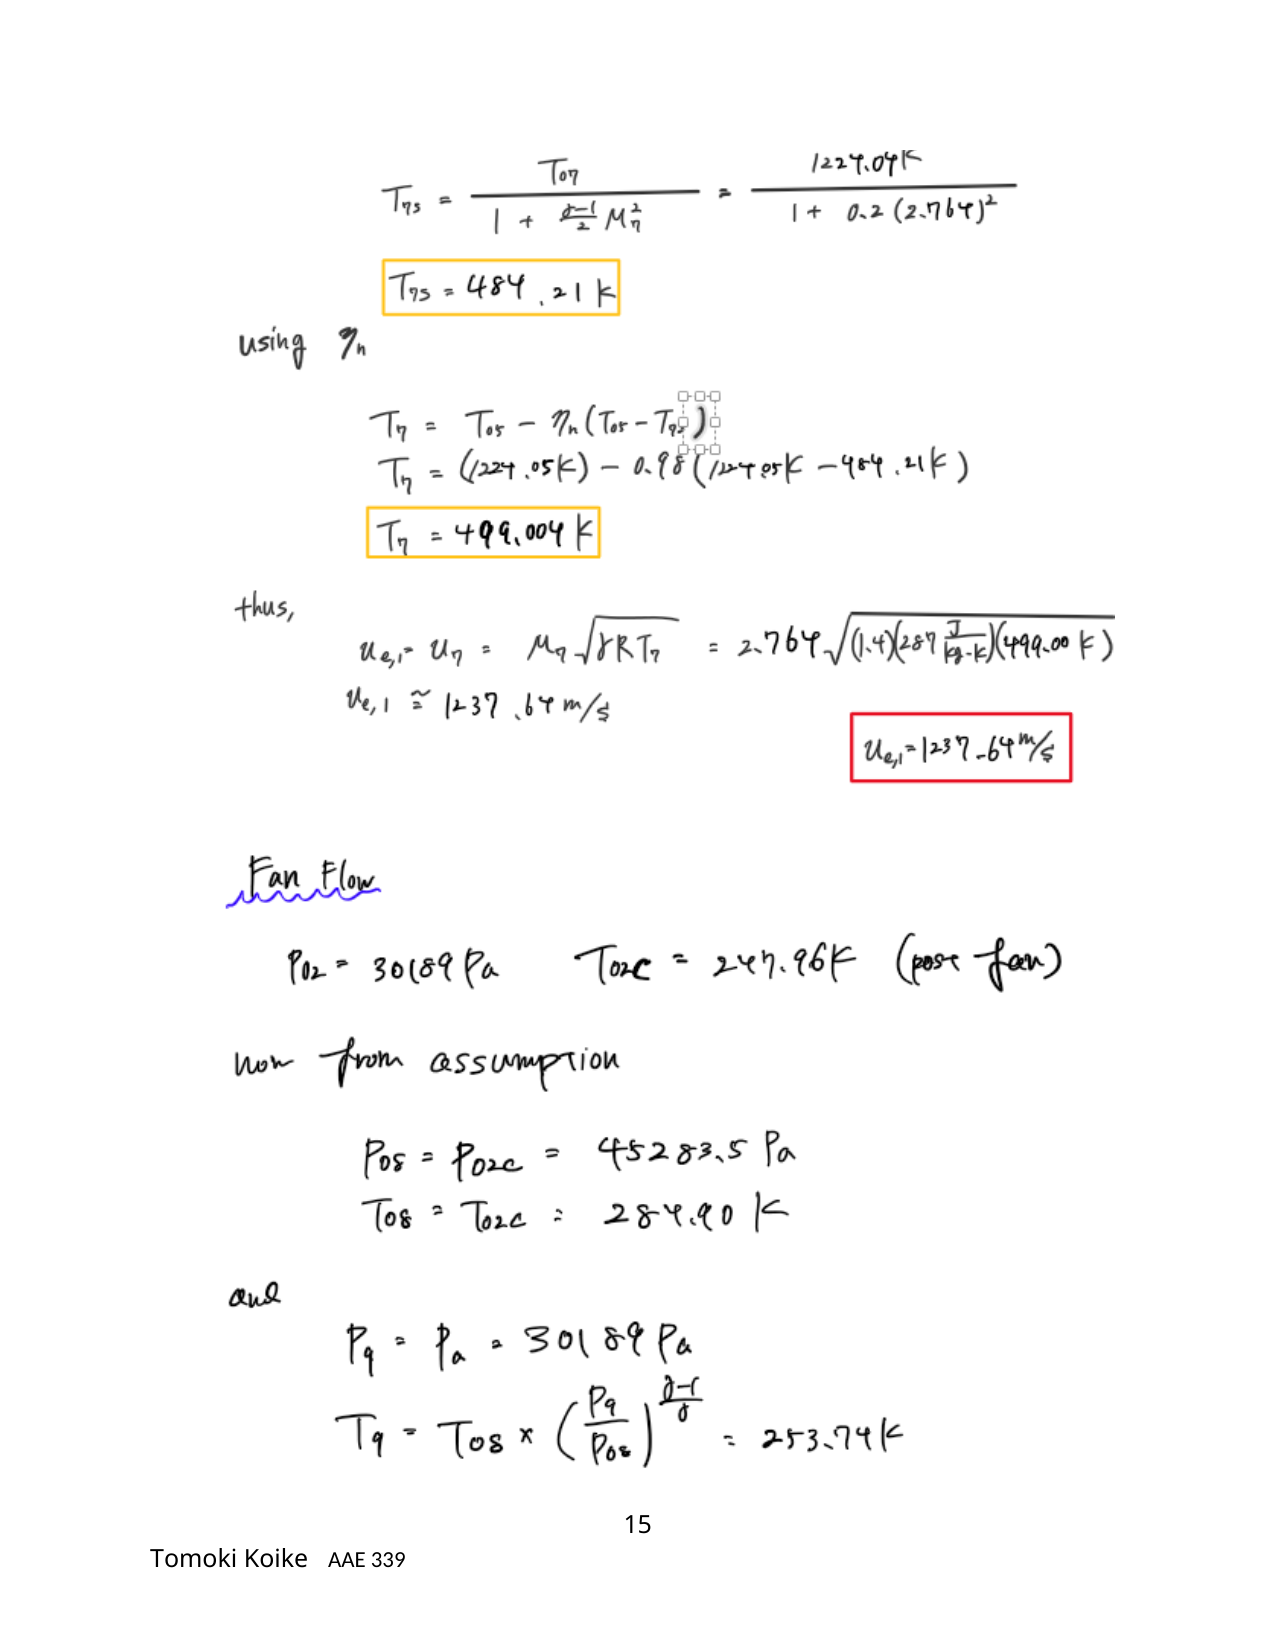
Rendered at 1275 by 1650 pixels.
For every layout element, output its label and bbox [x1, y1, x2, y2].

picture [150, 150, 1115, 1500]
